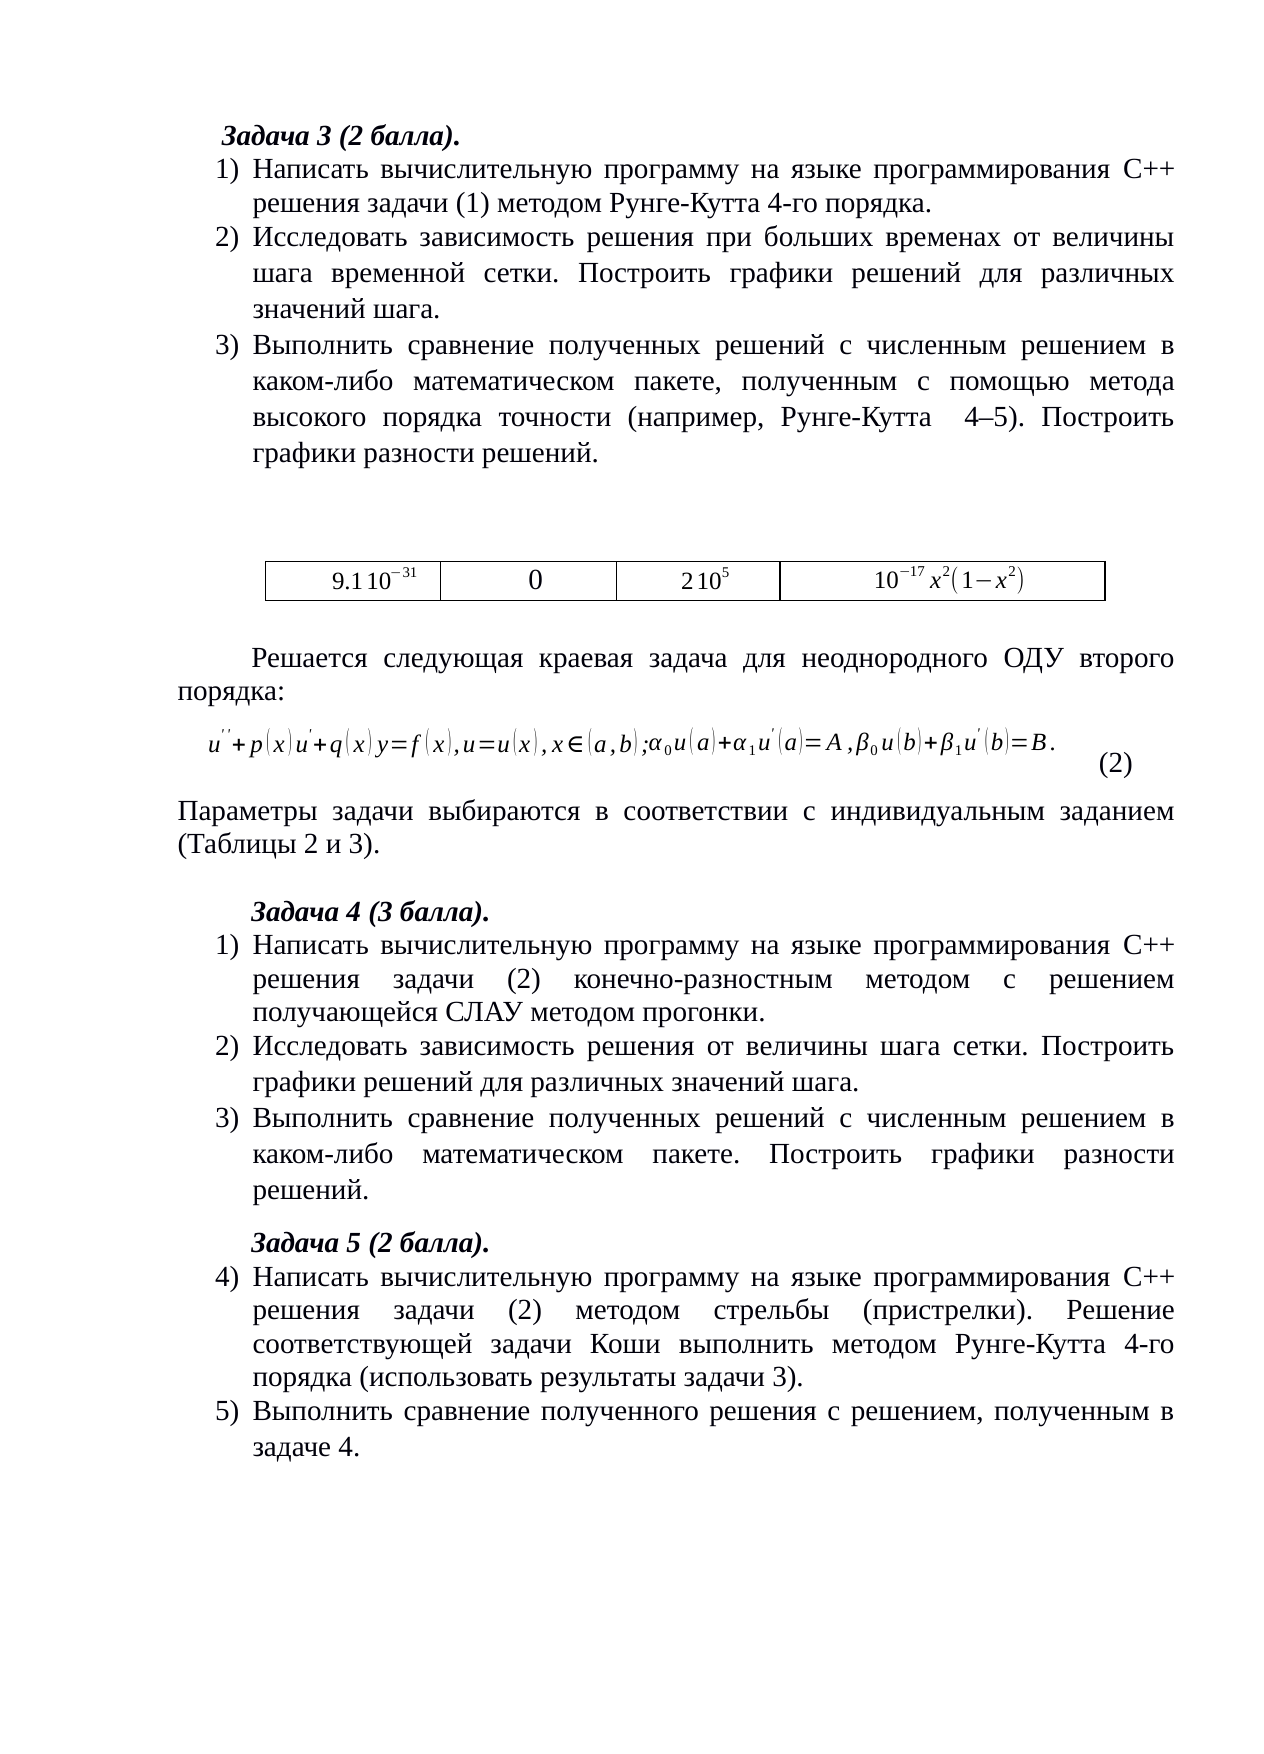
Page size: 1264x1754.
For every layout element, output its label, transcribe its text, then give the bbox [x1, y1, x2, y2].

list Выполнить сравнение полученных решений с численным решением в каком-либо математическом пакете, полученным с помощью метода высокого порядка точности (например, Рунге-Кутта 4–5). Построить графики разности решений. [215, 327, 1175, 469]
list Выполнить сравнение полученного решения с решением, полученным в задаче 4. [215, 1393, 1175, 1463]
table_header (2) [1088, 707, 1175, 793]
table_header 0 [441, 562, 616, 600]
text Решается следующая краевая задача для неоднородного ОДУ второго порядка: [177, 640, 1175, 707]
table_header [266, 562, 440, 600]
list Исследовать зависимость решения от величины шага сетки. Построить графики решений для различных значений шага. [215, 1028, 1175, 1097]
table_header [617, 562, 779, 600]
text Параметры задачи выбираются в соответствии с индивидуальным заданием (Таблицы 2 и 3). [177, 793, 1175, 860]
text Задача 3 (2 балла). [207, 118, 1175, 152]
text Задача 4 (3 балла). [177, 894, 1175, 927]
list Исследовать зависимость решения при больших временах от величины шага временной сетки. Построить графики решений для различных значений шага. [215, 219, 1175, 324]
list Написать вычислительную программу на языке программирования C++ решения задачи (1) методом Рунге-Кутта 4-го порядка. [215, 152, 1175, 219]
list Написать вычислительную программу на языке программирования C++ решения задачи (2) конечно-разностным методом с решением получающейся СЛАУ методом прогонки. [215, 927, 1175, 1028]
text Задача 5 (2 балла). [177, 1225, 1175, 1259]
table_header [177, 707, 1087, 793]
list Написать вычислительную программу на языке программирования C++ решения задачи (2) методом стрельбы (пристрелки). Решение соответствующей задачи Коши выполнить методом Рунге-Кутта 4-го порядка (использовать результаты задачи 3). [215, 1259, 1175, 1393]
table_header [781, 562, 1104, 600]
list Выполнить сравнение полученных решений с численным решением в каком-либо математическом пакете. Построить графики разности решений. [215, 1100, 1175, 1206]
